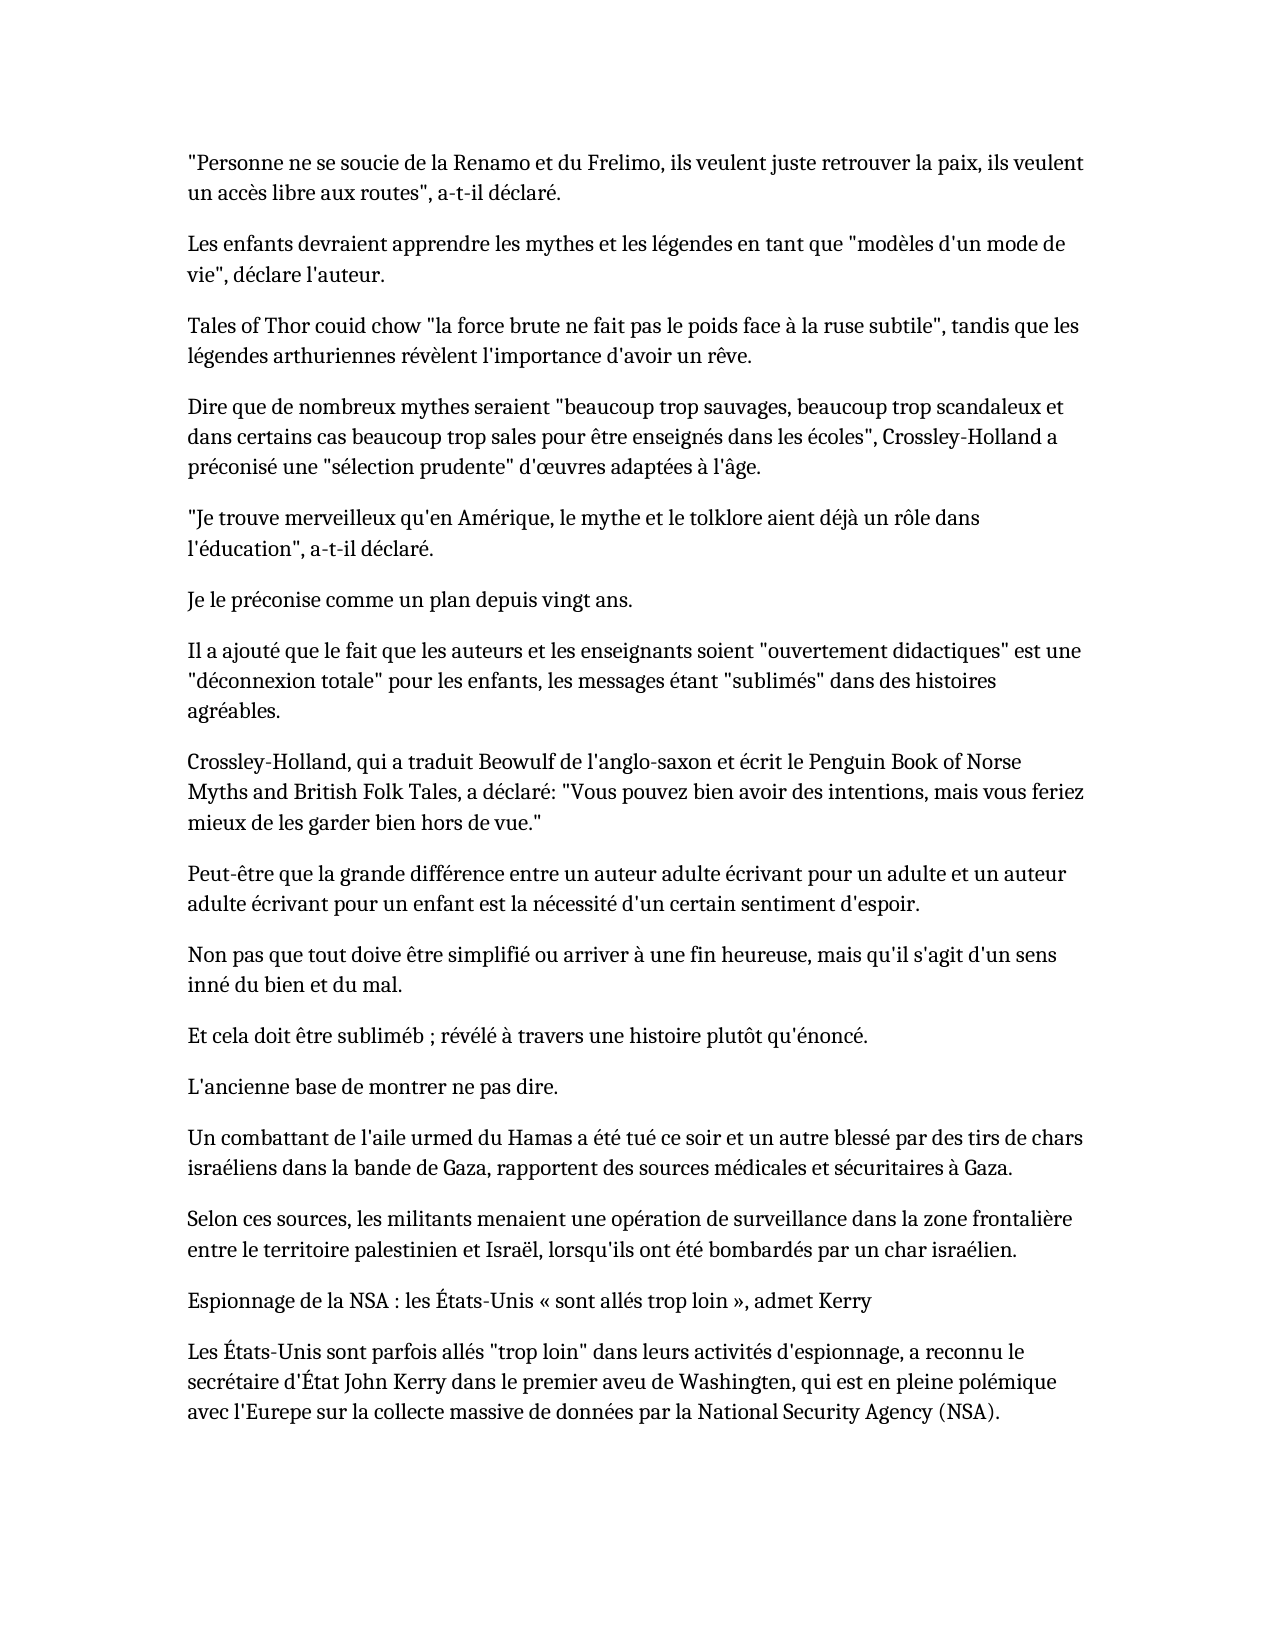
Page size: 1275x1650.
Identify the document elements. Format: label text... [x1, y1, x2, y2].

text Peut-être que la grande différence entre un auteur adulte écrivant pour un adulte et un auteur adulte écrivant pour un enfant est la nécessité d'un certain sentiment d'espoir. [187, 860, 1087, 917]
text "Je trouve merveilleux qu'en Amérique, le mythe et le tolklore aient déjà un rôle dans l'éducation", a-t-il déclaré. [187, 505, 1087, 562]
text Les enfants devraient apprendre les mythes et les légendes en tant que "modèles d'un mode de vie", déclare l'auteur. [187, 231, 1087, 288]
text Dire que de nombreux mythes seraient "beaucoup trop sauvages, beaucoup trop scandaleux et dans certains cas beaucoup trop sales pour être enseignés dans les écoles", Crossley-Holland a préconisé une "sélection prudente" d'œuvres adaptées à l'âge. [187, 394, 1087, 481]
text Non pas que tout doive être simplifié ou arriver à une fin heureuse, mais qu'il s'agit d'un sens inné du bien et du mal. [187, 942, 1087, 998]
text Selon ces sources, les militants menaient une opération de surveillance dans la zone frontalière entre le territoire palestinien et Israël, lorsqu'ils ont été bombardés par un char israélien. [187, 1206, 1087, 1263]
text Crossley-Holland, qui a traduit Beowulf de l'anglo-saxon et écrit le Penguin Book of Norse Myths and British Folk Tales, a déclaré: "Vous pouvez bien avoir des intentions, mais vous feriez mieux de les garder bien hors de vue." [187, 749, 1087, 836]
text Un combattant de l'aile urmed du Hamas a été tué ce soir et un autre blessé par des tirs de chars israéliens dans la bande de Gaza, rapportent des sources médicales et sécuritaires à Gaza. [187, 1125, 1087, 1182]
text Il a ajouté que le fait que les auteurs et les enseignants soient "ouvertement didactiques" est une "déconnexion totale" pour les enfants, les messages étant "sublimés" dans des histoires agréables. [187, 637, 1087, 724]
text Espionnage de la NSA : les États-Unis « sont allés trop loin », admet Kerry [187, 1287, 1087, 1314]
text L'ancienne base de montrer ne pas dire. [187, 1074, 1087, 1100]
text Et cela doit être subliméb ; révélé à travers une histoire plutôt qu'énoncé. [187, 1023, 1087, 1049]
text "Personne ne se soucie de la Renamo et du Frelimo, ils veulent juste retrouver la paix, ils veulent un accès libre aux routes", a-t-il déclaré. [187, 150, 1087, 207]
text Les États-Unis sont parfois allés "trop loin" dans leurs activités d'espionnage, a reconnu le secrétaire d'État John Kerry dans le premier aveu de Washingten, qui est en pleine polémique avec l'Eurepe sur la collecte massive de données par la National Security Agency (NSA). [187, 1338, 1087, 1425]
text Je le préconise comme un plan depuis vingt ans. [187, 586, 1087, 613]
text Tales of Thor couid chow "la force brute ne fait pas le poids face à la ruse subtile", tandis que les légendes arthuriennes révèlent l'importance d'avoir un rêve. [187, 312, 1087, 369]
